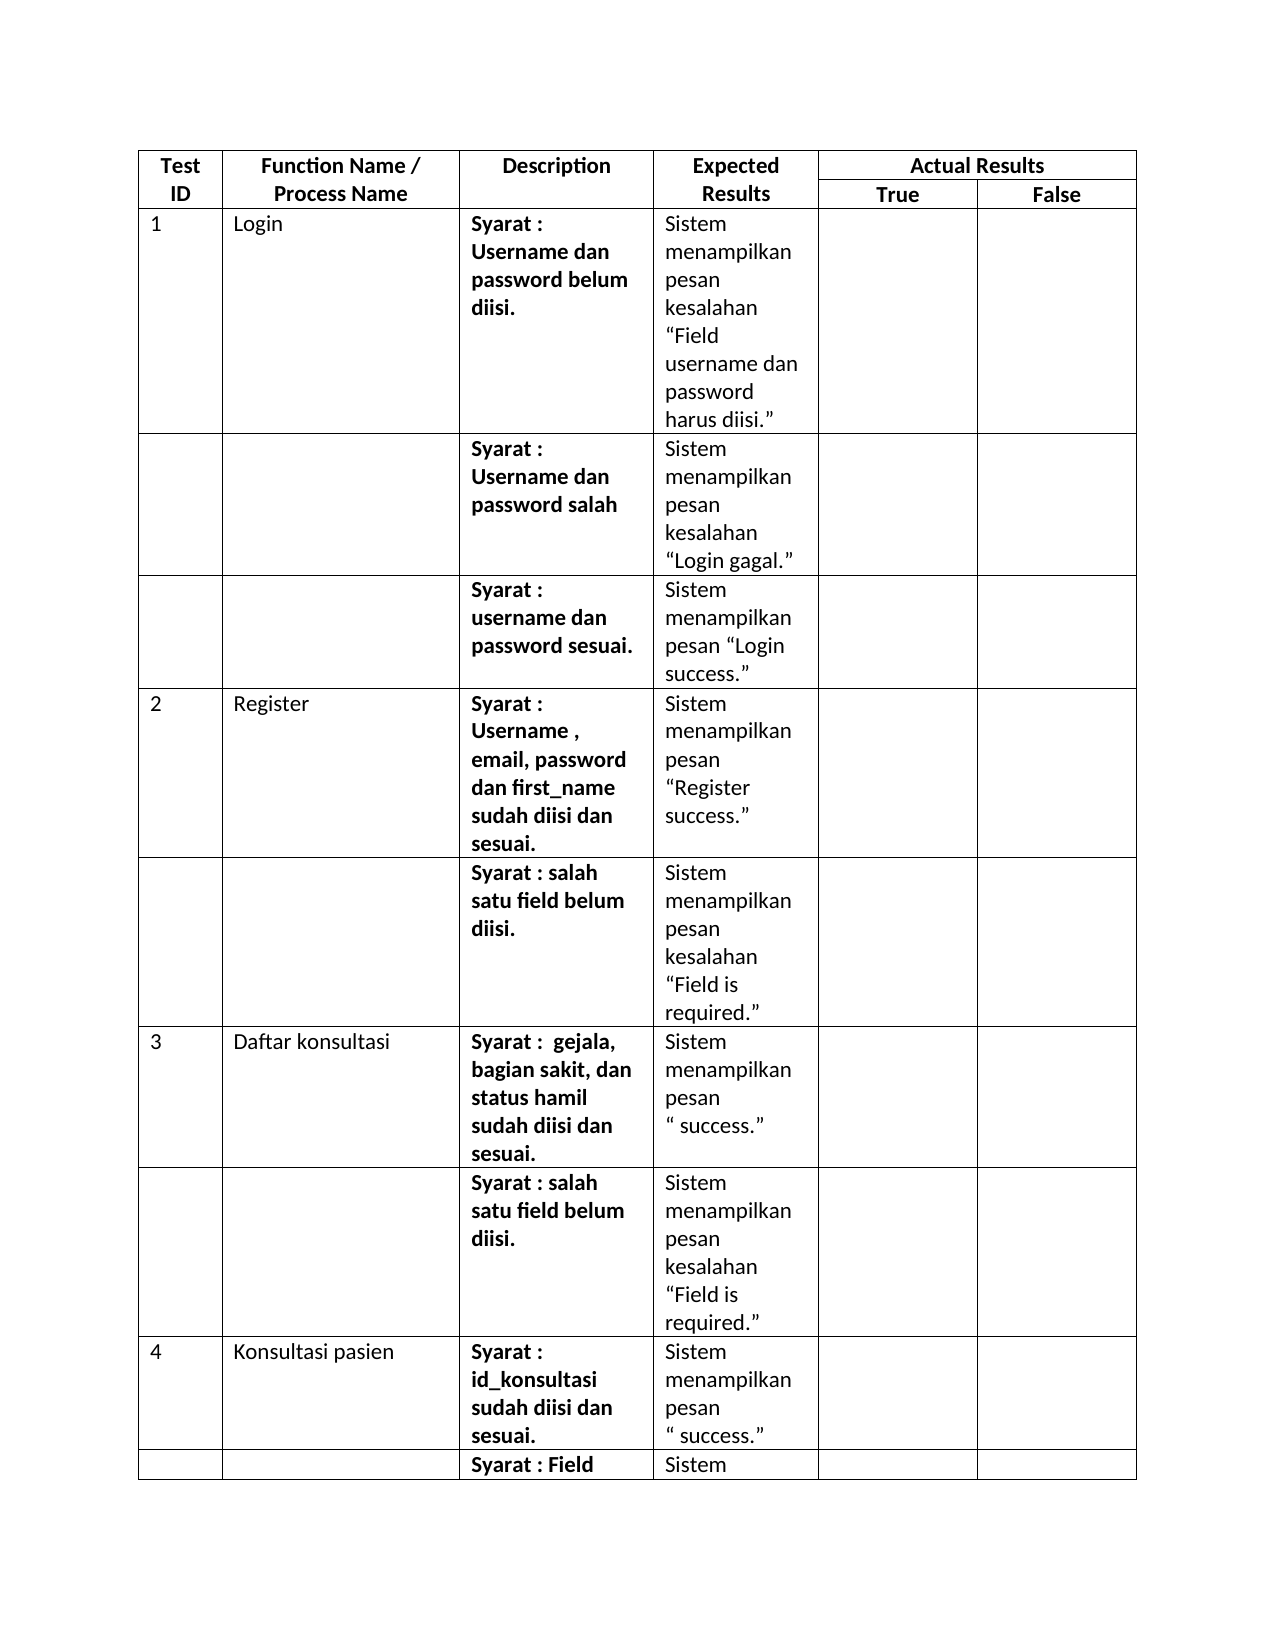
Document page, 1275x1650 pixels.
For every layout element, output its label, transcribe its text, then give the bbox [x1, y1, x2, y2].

table_cell [819, 1168, 977, 1336]
table_header Function Name / Process Name [223, 151, 459, 208]
table_cell 3 [139, 1027, 222, 1167]
table_cell Login [223, 209, 459, 433]
table_cell [978, 1337, 1136, 1449]
table_cell [223, 434, 459, 574]
table_cell Daftar konsultasi [223, 1027, 459, 1167]
table_cell [819, 1450, 977, 1478]
table_cell [819, 209, 977, 433]
table_cell [978, 689, 1136, 857]
table_cell Syarat : salah satu field belum diisi. [460, 1168, 653, 1336]
table_cell False [978, 180, 1136, 208]
table_cell [819, 1027, 977, 1167]
table_cell [139, 576, 222, 688]
table_cell Sistem menampilkan pesan kesalahan “Field is required.” [654, 858, 818, 1026]
table_cell Syarat : Username dan password belum diisi. [460, 209, 653, 433]
table_cell 2 [139, 689, 222, 857]
table_cell [223, 1450, 459, 1478]
table_cell [223, 576, 459, 688]
table_cell Sistem menampilkan pesan “ success.” [654, 1027, 818, 1167]
table_header Actual Results [819, 151, 1136, 179]
table_cell [978, 209, 1136, 433]
table_cell [978, 1168, 1136, 1336]
table_cell [978, 434, 1136, 574]
table_cell [139, 1450, 222, 1478]
table_cell Sistem menampilkan pesan “ success.” [654, 1337, 818, 1449]
table_cell [978, 1450, 1136, 1478]
table_cell Register [223, 689, 459, 857]
table_cell [139, 434, 222, 574]
table_cell [819, 576, 977, 688]
table_cell 4 [139, 1337, 222, 1449]
table_cell [819, 689, 977, 857]
table_cell Sistem menampilkan pesan kesalahan “Field is required.” [654, 1168, 818, 1336]
table_cell Syarat : gejala, bagian sakit, dan status hamil sudah diisi dan sesuai. [460, 1027, 653, 1167]
table_cell Sistem menampilkan pesan kesalahan “Field username dan password harus diisi.” [654, 209, 818, 433]
table_cell [139, 858, 222, 1026]
table_cell Syarat : Username , email, password dan first_name sudah diisi dan sesuai. [460, 689, 653, 857]
table_cell [223, 858, 459, 1026]
table_cell [819, 1337, 977, 1449]
table_cell [223, 1168, 459, 1336]
table_header Description [460, 151, 653, 208]
table_cell [139, 1168, 222, 1336]
table_cell Syarat : salah satu field belum diisi. [460, 858, 653, 1026]
table_cell 1 [139, 209, 222, 433]
table_cell [978, 576, 1136, 688]
table_cell Sistem menampilkan pesan kesalahan “Login gagal.” [654, 434, 818, 574]
table_cell Konsultasi pasien [223, 1337, 459, 1449]
table_cell Syarat : Username dan password salah [460, 434, 653, 574]
table_cell [978, 858, 1136, 1026]
table_cell Sistem menampilkan pesan “Login success.” [654, 576, 818, 688]
table_cell [978, 1027, 1136, 1167]
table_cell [654, 1450, 818, 1478]
table_cell True [819, 180, 977, 208]
table_cell [819, 434, 977, 574]
table_cell Sistem menampilkan pesan “Register success.” [654, 689, 818, 857]
table_cell Syarat : id_konsultasi sudah diisi dan sesuai. [460, 1337, 653, 1449]
table_cell [819, 858, 977, 1026]
table_cell Syarat : username dan password sesuai. [460, 576, 653, 688]
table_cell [460, 1450, 653, 1478]
table_header Test ID [139, 151, 222, 208]
table_header Expected Results [654, 151, 818, 208]
